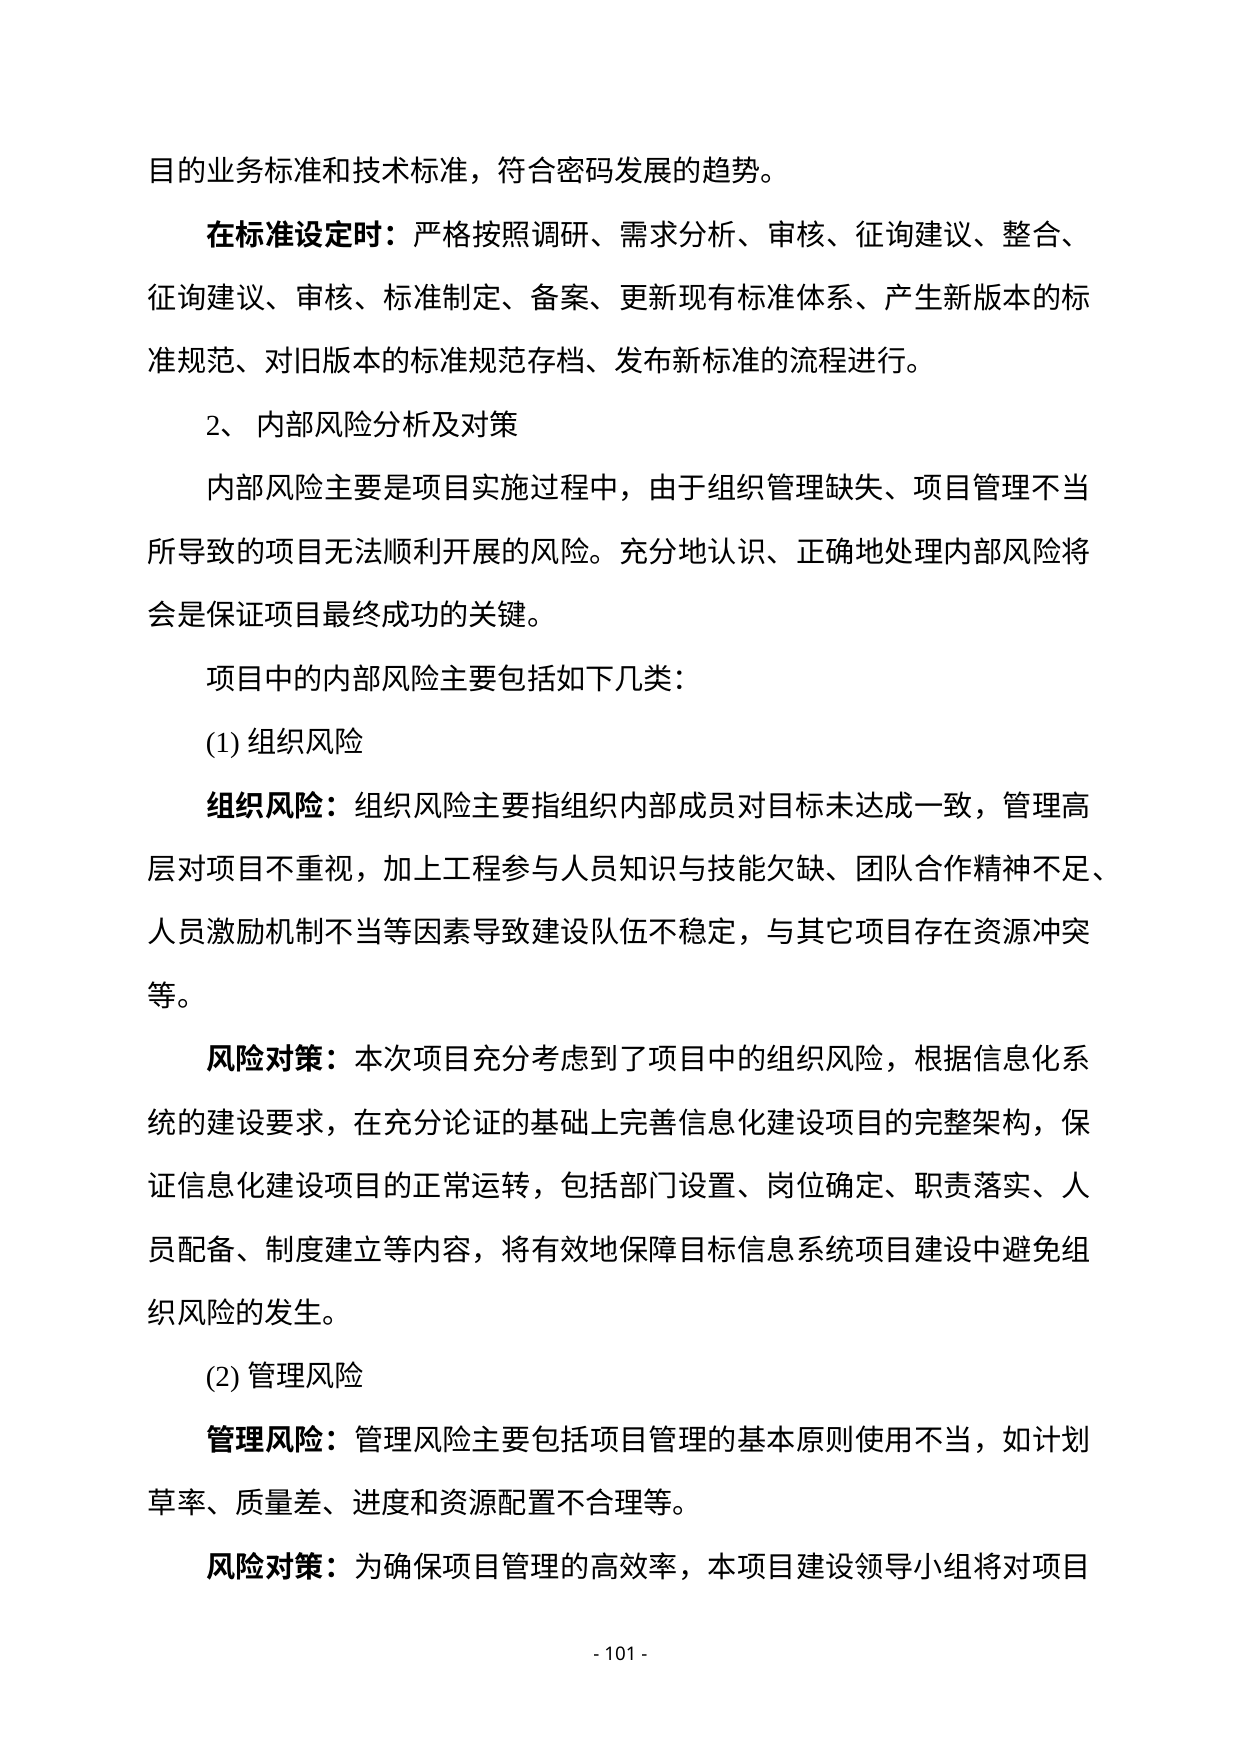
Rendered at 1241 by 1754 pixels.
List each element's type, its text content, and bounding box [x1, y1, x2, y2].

text 风险对策：本次项目充分考虑到了项目中的组织风险，根据信息化系统的建设要求，在充分论证的基础上完善信息化建设项目的完整架构，保证信息化建设项目的正常运转，包括部门设置、岗位确定、职责落实、人员配备、制度建立等内容，将有效地保障目标信息系统项目建设中避免组织风险的发生。 [148, 1036, 1092, 1332]
text 在标准设定时：严格按照调研、需求分析、审核、征询建议、整合、征询建议、审核、标准制定、备案、更新现有标准体系、产生新版本的标准规范、对旧版本的标准规范存档、发布新标准的流程进行。 [148, 211, 1092, 380]
text 风险对策：严格按照国家出台的相关标准制定系统建设框架，制定项目的业务标准和技术标准，符合密码发展的趋势。 [148, 148, 1092, 190]
text 项目中的内部风险主要包括如下几类： [148, 655, 1092, 697]
list 管理风险 [148, 1353, 1092, 1395]
text 管理风险：管理风险主要包括项目管理的基本原则使用不当，如计划草率、质量差、进度和资源配置不合理等。 [148, 1416, 1092, 1522]
list 组织风险 [148, 719, 1092, 761]
list 内部风险分析及对策 [148, 401, 1092, 444]
text 组织风险：组织风险主要指组织内部成员对目标未达成一致，管理高层对项目不重视，加上工程参与人员知识与技能欠缺、团队合作精神不足、人员激励机制不当等因素导致建设队伍不稳定，与其它项目存在资源冲突等。 [148, 782, 1092, 1015]
text 内部风险主要是项目实施过程中，由于组织管理缺失、项目管理不当所导致的项目无法顺利开展的风险。充分地认识、正确地处理内部风险将会是保证项目最终成功的关键。 [148, 465, 1092, 634]
